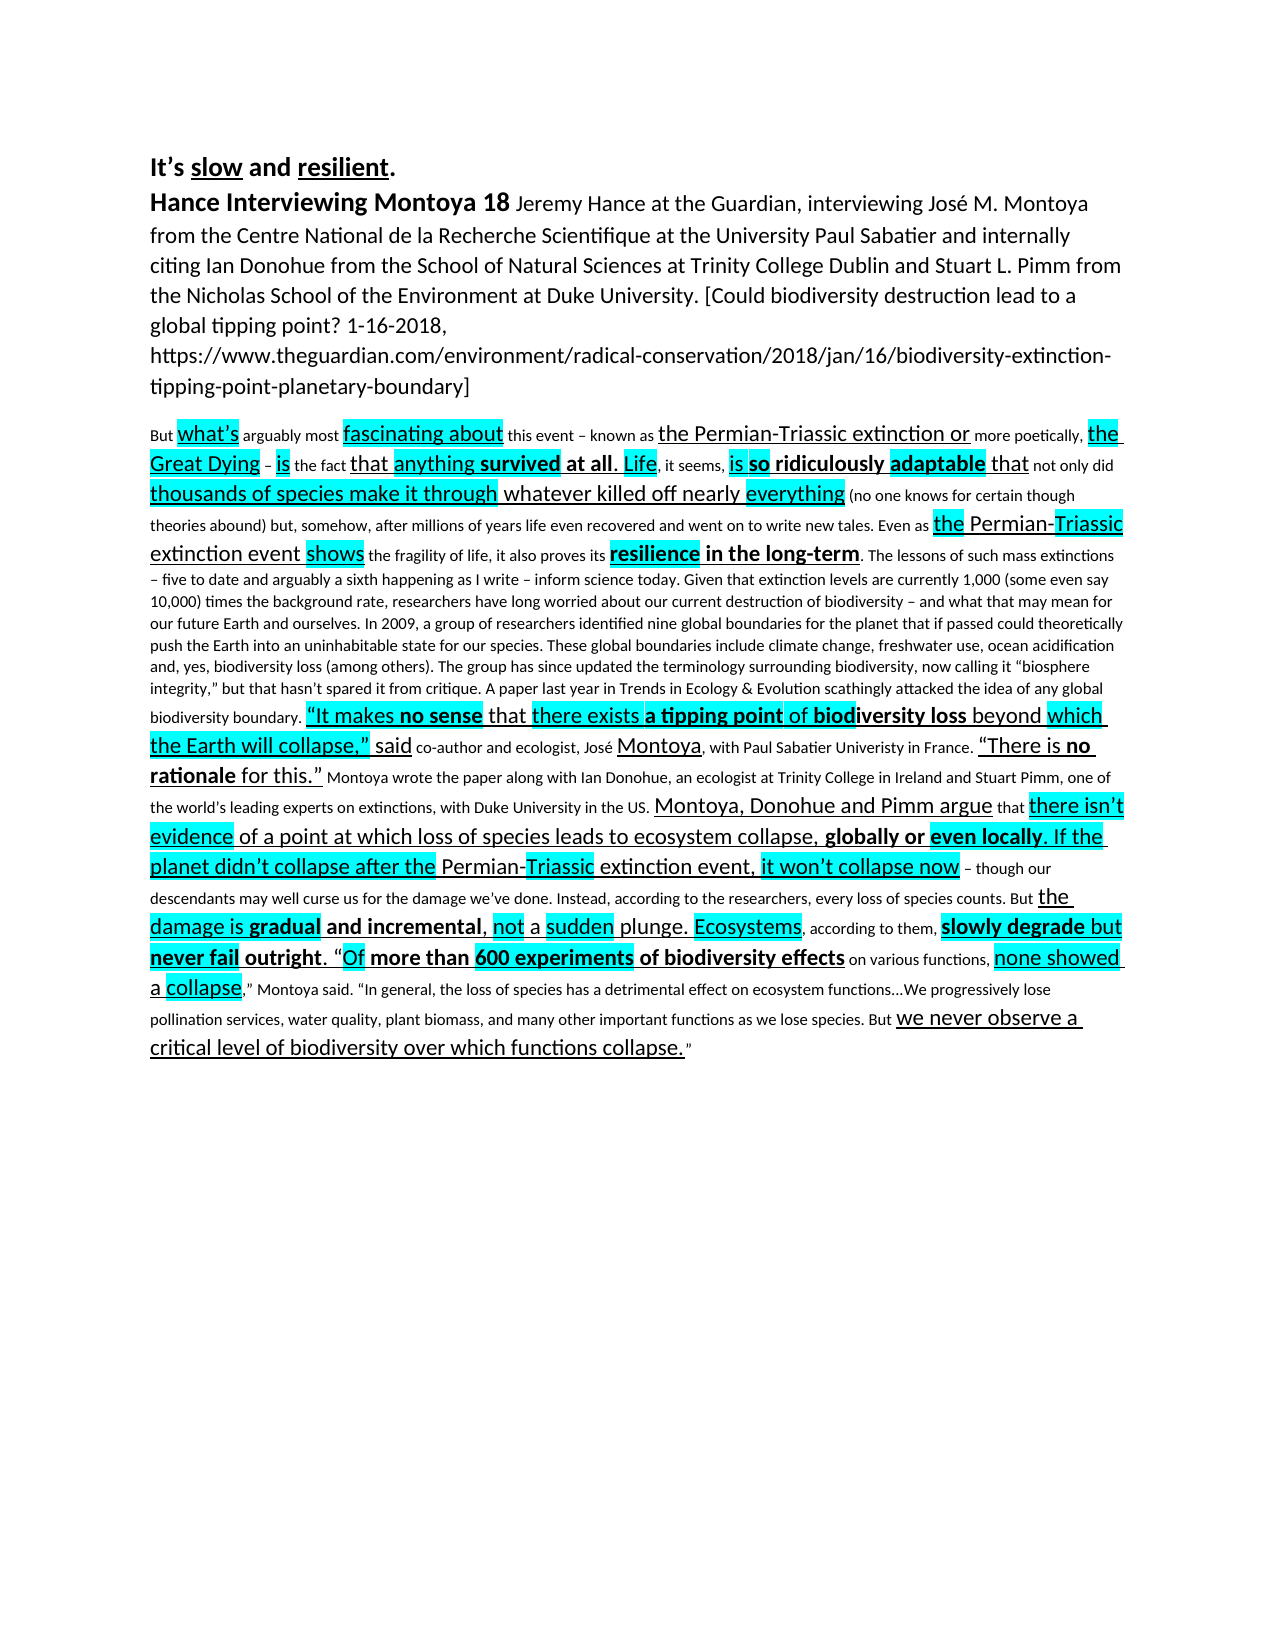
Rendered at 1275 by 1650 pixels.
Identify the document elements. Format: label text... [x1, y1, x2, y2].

text Hance Interviewing Montoya 18 Jeremy Hance at the Guardian, interviewing José M. Montoya from the Centre National de la Recherche Scientifique at the University Paul Sabatier and internally citing Ian Donohue from the School of Natural Sciences at Trinity College Dublin and Stuart L. Pimm from the Nicholas School of the Environment at Duke University. [Could biodiversity destruction lead to a global tipping point? 1-16-2018, https://www.theguardian.com/environment/radical-conservation/2018/jan/16/biodiversity-extinction-tipping-point-planetary-boundary] [150, 186, 1125, 400]
subtitle It’s slow and resilient. [150, 150, 1125, 183]
text But what’s arguably most fascinating about this event – known as the Permian-Triassic extinction or more poetically, the Great Dying – is the fact that anything survived at all. Life, it seems, is so ridiculously adaptable that not only did thousands of species make it through whatever killed off nearly everything (no one knows for certain though theories abound) but, somehow, after millions of years life even recovered and went on to write new tales. Even as the Permian-Triassic extinction event shows the fragility of life, it also proves its resilience in the long-term. The lessons of such mass extinctions – five to date and arguably a sixth happening as I write – inform science today. Given that extinction levels are currently 1,000 (some even say 10,000) times the background rate, researchers have long worried about our current destruction of biodiversity – and what that may mean for our future Earth and ourselves. In 2009, a group of researchers identified nine global boundaries for the planet that if passed could theoretically push the Earth into an uninhabitable state for our species. These global boundaries include climate change, freshwater use, ocean acidification and, yes, biodiversity loss (among others). The group has since updated the terminology surrounding biodiversity, now calling it “biosphere integrity,” but that hasn’t spared it from critique. A paper last year in Trends in Ecology & Evolution scathingly attacked the idea of any global biodiversity boundary. “It makes no sense that there exists a tipping point of biodiversity loss beyond which the Earth will collapse,” said co-author and ecologist, José Montoya, with Paul Sabatier Univeristy in France. “There is no rationale for this.” Montoya wrote the paper along with Ian Donohue, an ecologist at Trinity College in Ireland and Stuart Pimm, one of the world’s leading experts on extinctions, with Duke University in the US. Montoya, Donohue and Pimm argue that there isn’t evidence of a point at which loss of species leads to ecosystem collapse, globally or even locally. If the planet didn’t collapse after the Permian-Triassic extinction event, it won’t collapse now – though our descendants may well curse us for the damage we’ve done. Instead, according to the researchers, every loss of species counts. But the damage is gradual and incremental, not a sudden plunge. Ecosystems, according to them, slowly degrade but never fail outright. “Of more than 600 experiments of biodiversity effects on various functions, none showed a collapse,” Montoya said. “In general, the loss of species has a detrimental effect on ecosystem functions...We progressively lose pollination services, water quality, plant biomass, and many other important functions as we lose species. But we never observe a critical level of biodiversity over which functions collapse.” [150, 419, 1125, 1061]
